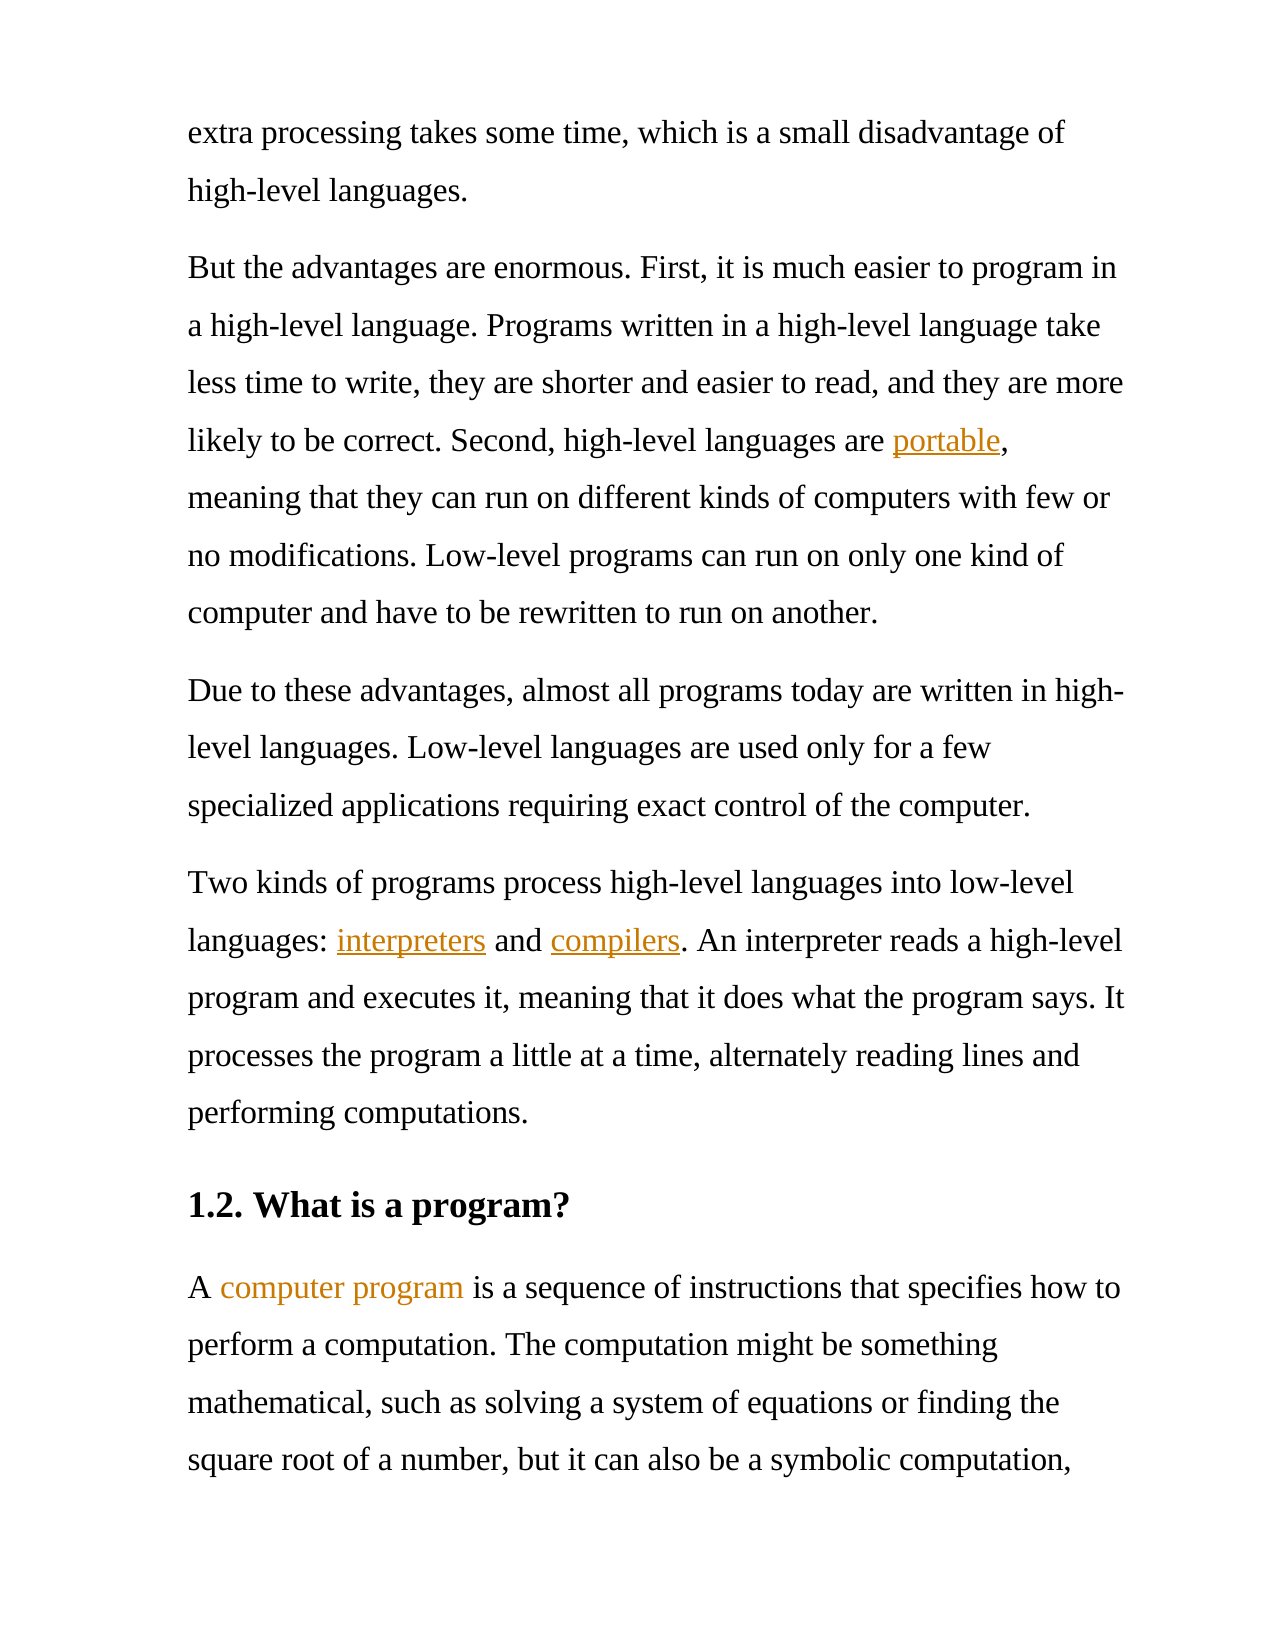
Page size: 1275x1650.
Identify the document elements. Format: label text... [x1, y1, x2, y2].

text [187, 112, 1125, 208]
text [187, 1267, 1125, 1478]
text But the advantages are enormous. First, it is much easier to program in a high-level language. Programs written in a high-level language take less time to write, they are shorter and easier to read, and they are more likely to be correct. Second, high-level languages are portable, meaning that they can run on different kinds of computers with few or no modifications. Low-level programs can run on only one kind of computer and have to be rewritten to run on another. [187, 247, 1125, 631]
subtitle 1.2. What is a program? [187, 1182, 1125, 1226]
text Two kinds of programs process high-level languages into low-level languages: interpreters and compilers. An interpreter reads a high-level program and executes it, meaning that it does what the program says. It processes the program a little at a time, alternately reading lines and performing computations. [187, 862, 1125, 1131]
text Due to these advantages, almost all programs today are written in high-level languages. Low-level languages are used only for a few specialized applications requiring exact control of the computer. [187, 670, 1125, 823]
